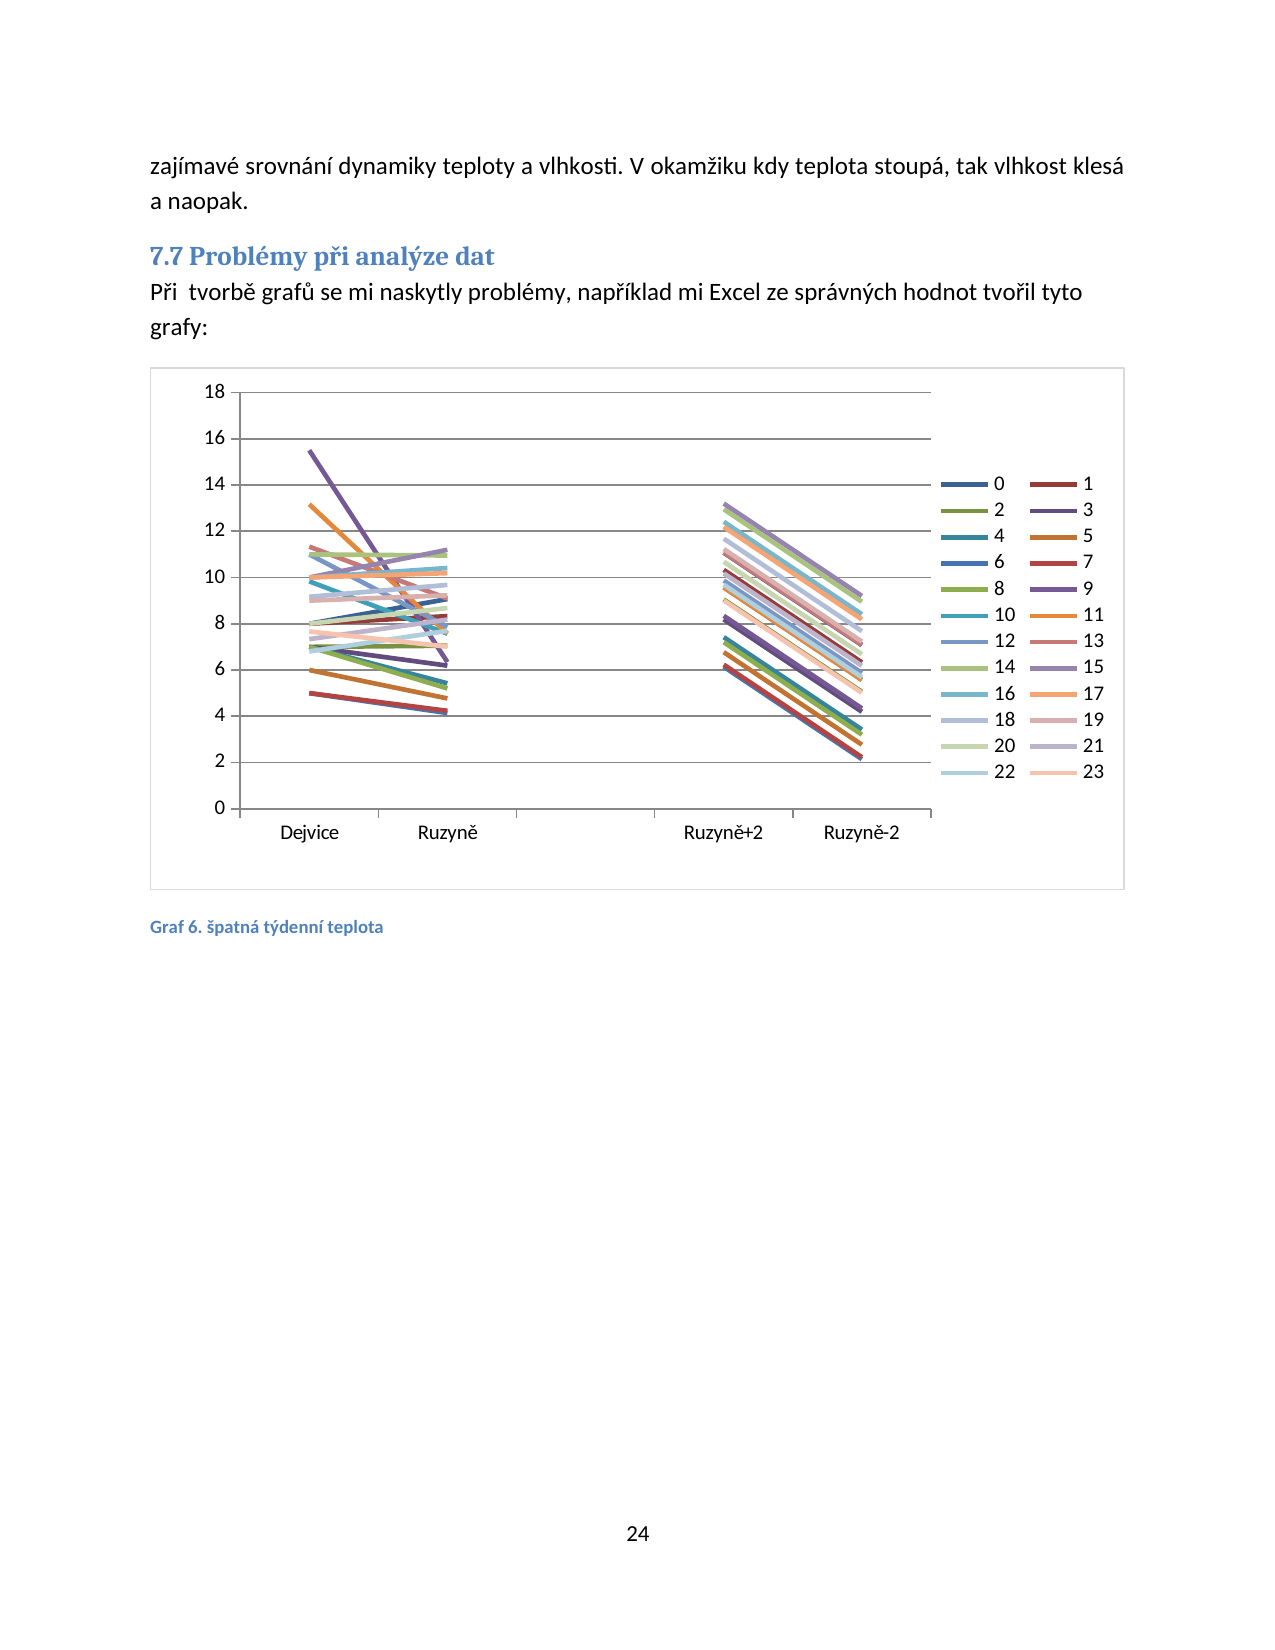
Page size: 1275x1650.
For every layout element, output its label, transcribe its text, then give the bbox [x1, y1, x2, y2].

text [150, 150, 1125, 216]
text Při tvorbě grafů se mi naskytly problémy, například mi Excel ze správných hodnot tvořil tyto grafy: [150, 277, 1125, 342]
subtitle 7.7 Problémy při analýze dat [150, 241, 1125, 272]
text Graf 6. špatná týdenní teplota [150, 916, 1125, 938]
